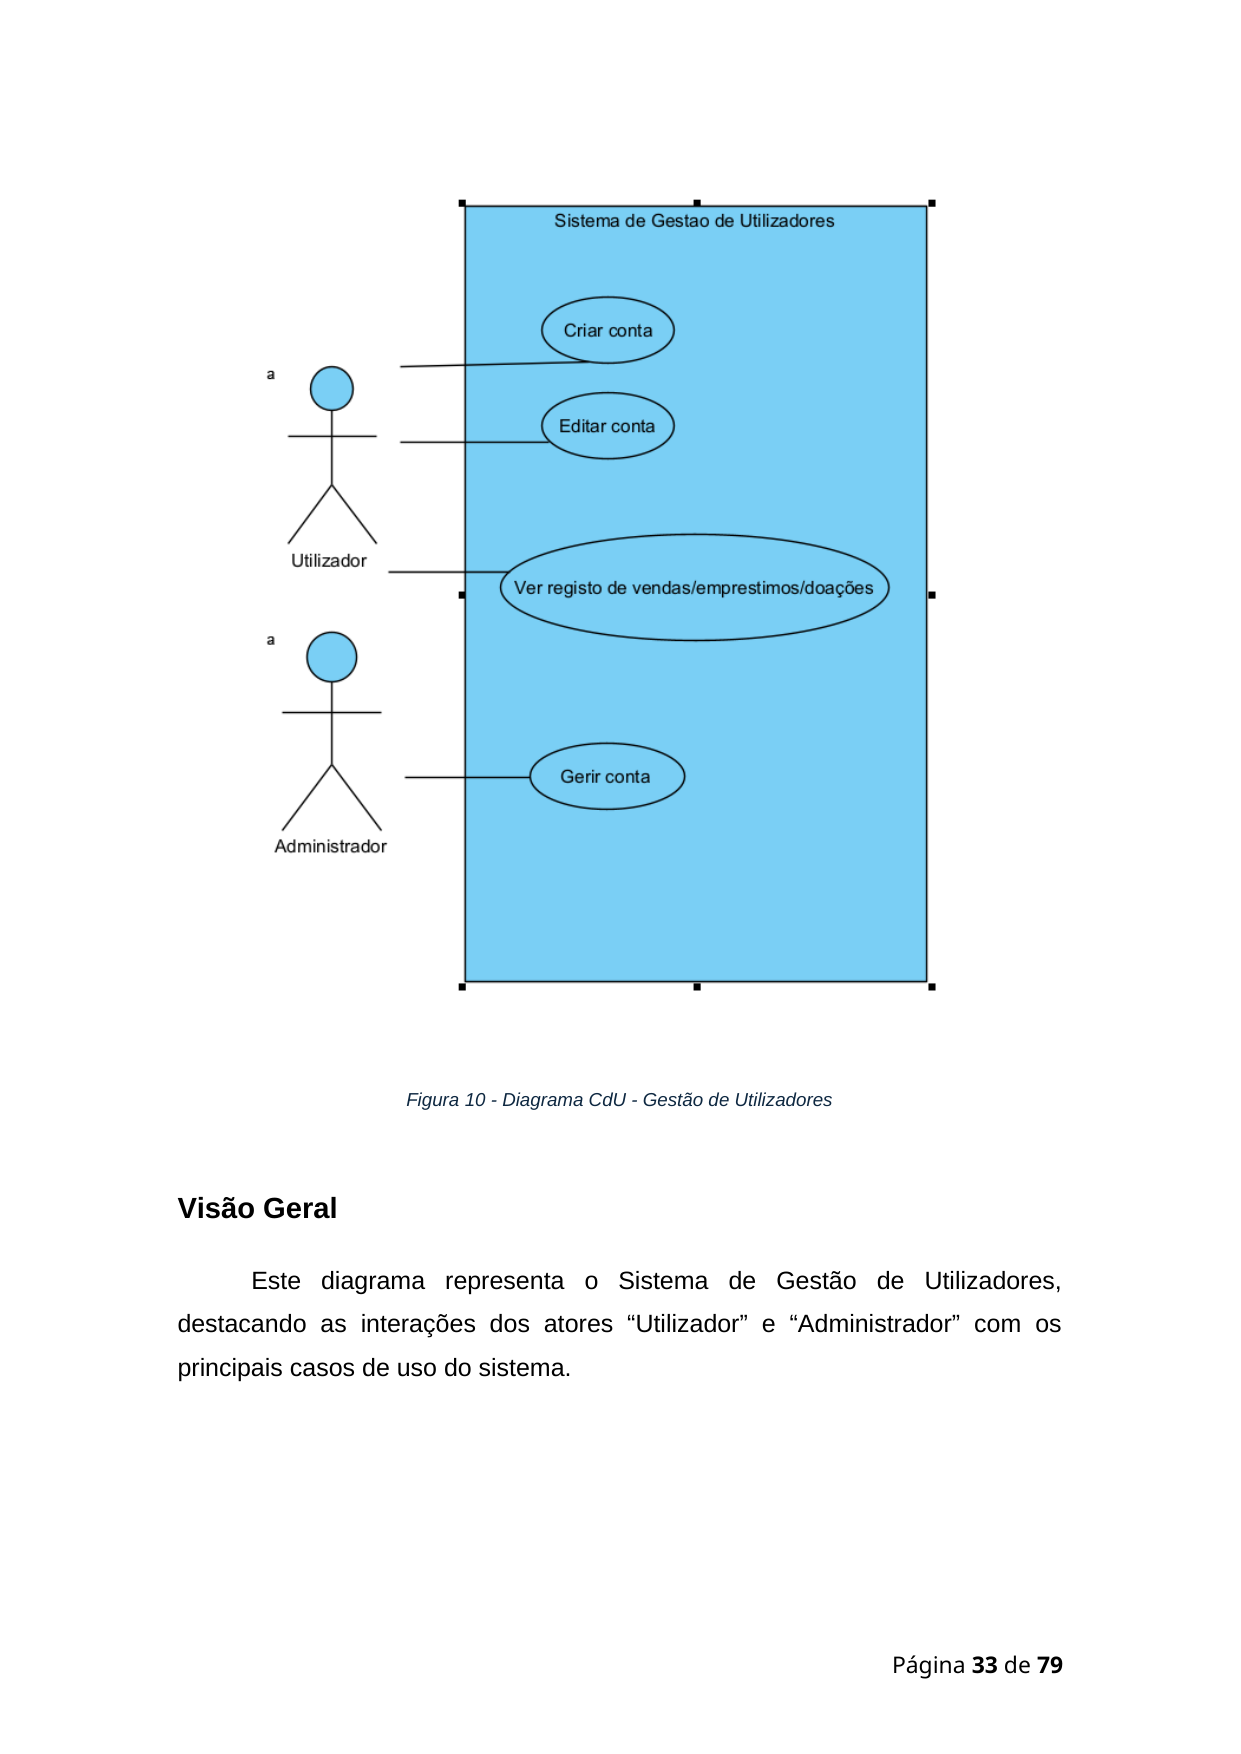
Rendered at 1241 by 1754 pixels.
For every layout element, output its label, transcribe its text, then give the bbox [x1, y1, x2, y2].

text Figura 10 - Diagrama CdU - Gestão de Utilizadores [177, 1088, 1063, 1110]
text Visão Geral [177, 1191, 1063, 1224]
text Este diagrama representa o Sistema de Gestão de Utilizadores, destacando as interações dos atores “Utilizador” e “Administrador” com os principais casos de uso do sistema. [177, 1266, 1063, 1381]
picture [244, 175, 997, 1026]
